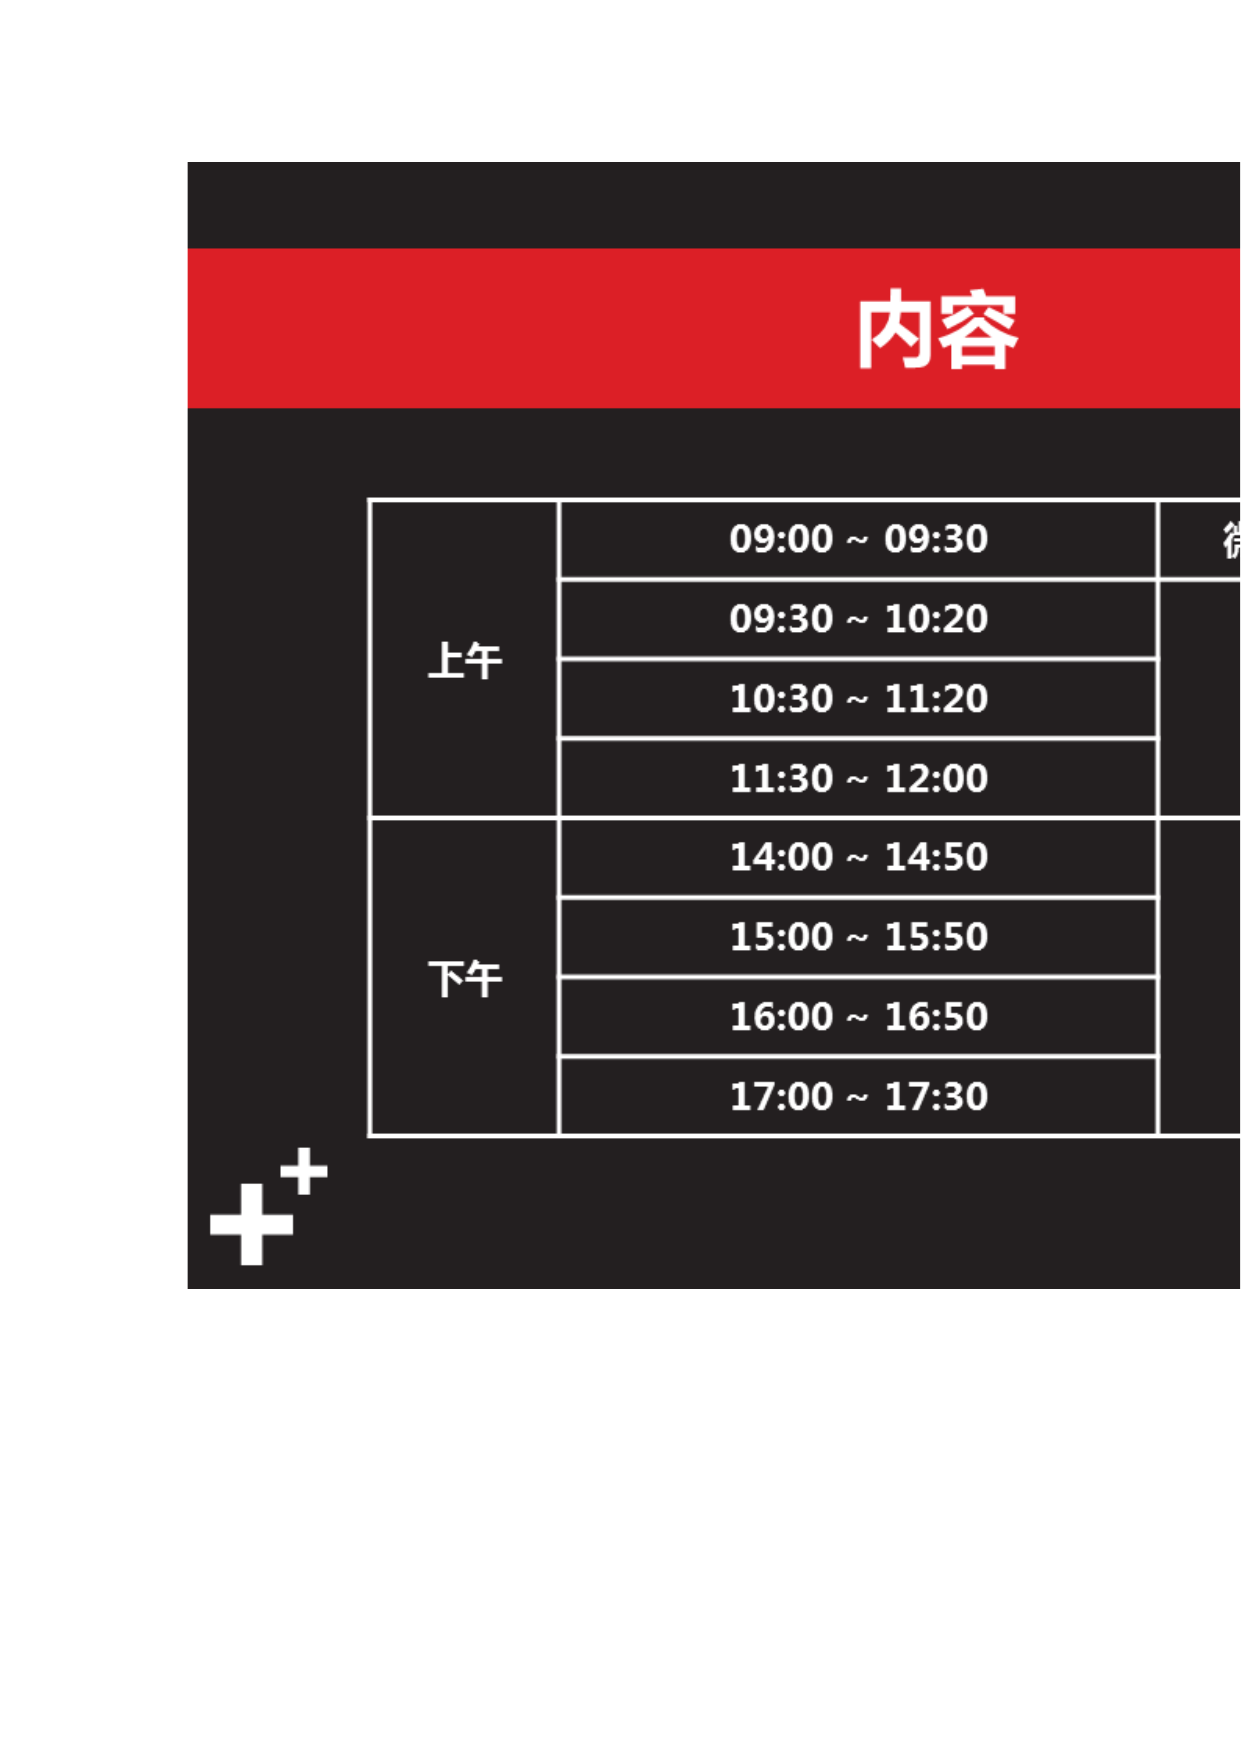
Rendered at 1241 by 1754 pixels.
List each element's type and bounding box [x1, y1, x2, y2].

picture [187, 162, 1241, 1289]
